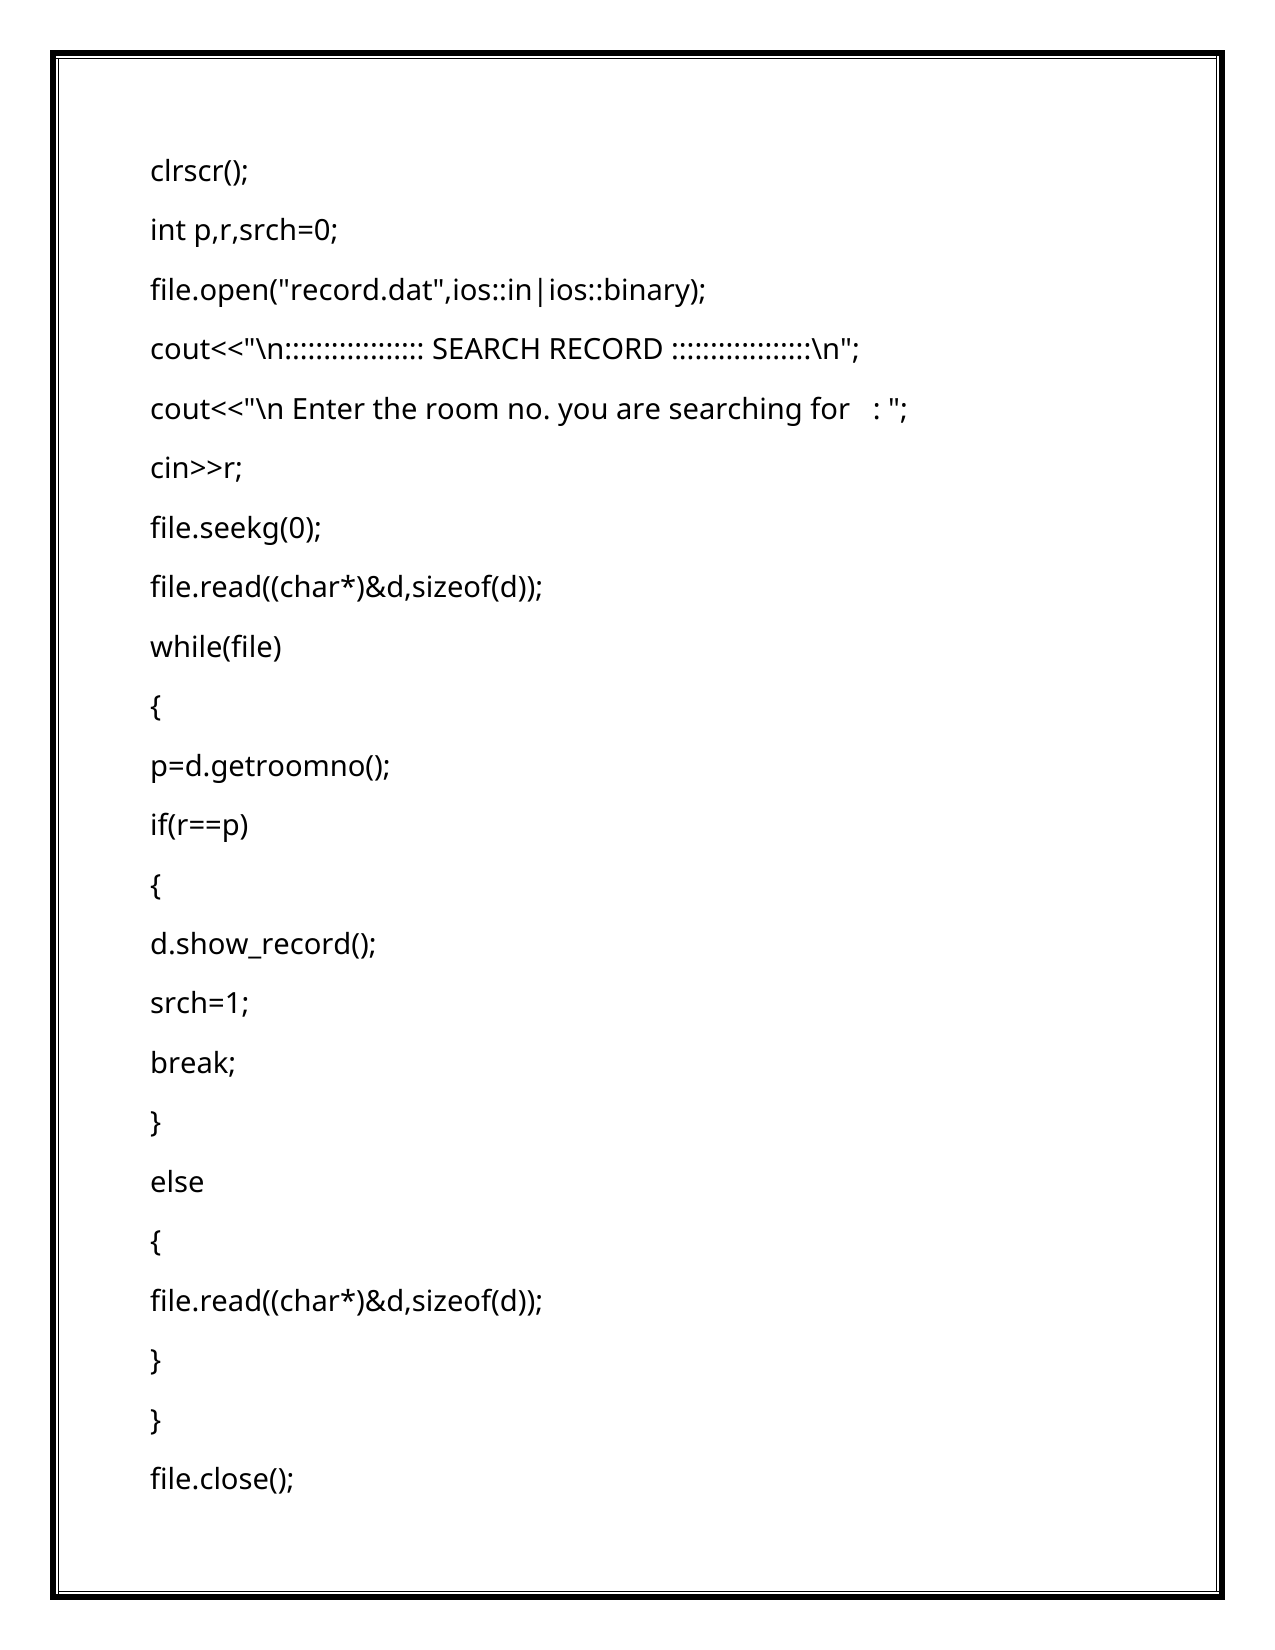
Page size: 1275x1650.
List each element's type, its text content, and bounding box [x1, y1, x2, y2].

text cin>>r; [150, 447, 1125, 487]
text srch=1; [150, 983, 1125, 1022]
text break; [150, 1042, 1125, 1082]
text while(file) [150, 626, 1125, 666]
text int p,r,srch=0; [150, 209, 1125, 249]
text d.show_record(); [150, 923, 1125, 963]
text clrscr(); [150, 150, 1125, 190]
text file.seekg(0); [150, 507, 1125, 547]
text cout<<"\n:::::::::::::::::: SEARCH RECORD ::::::::::::::::::\n"; [150, 328, 1125, 368]
text if(r==p) [150, 804, 1125, 844]
text file.close(); [150, 1458, 1125, 1498]
text { [150, 864, 1125, 903]
text file.read((char*)&d,sizeof(d)); [150, 566, 1125, 606]
text file.read((char*)&d,sizeof(d)); [150, 1280, 1125, 1320]
text file.open("record.dat",ios::in|ios::binary); [150, 269, 1125, 309]
text { [150, 1221, 1125, 1260]
text } [150, 1102, 1125, 1141]
text { [150, 685, 1125, 725]
text cout<<"\n Enter the room no. you are searching for : "; [150, 388, 1125, 428]
text p=d.getroomno(); [150, 745, 1125, 784]
text } [150, 1399, 1125, 1439]
text else [150, 1161, 1125, 1201]
text } [150, 1339, 1125, 1379]
